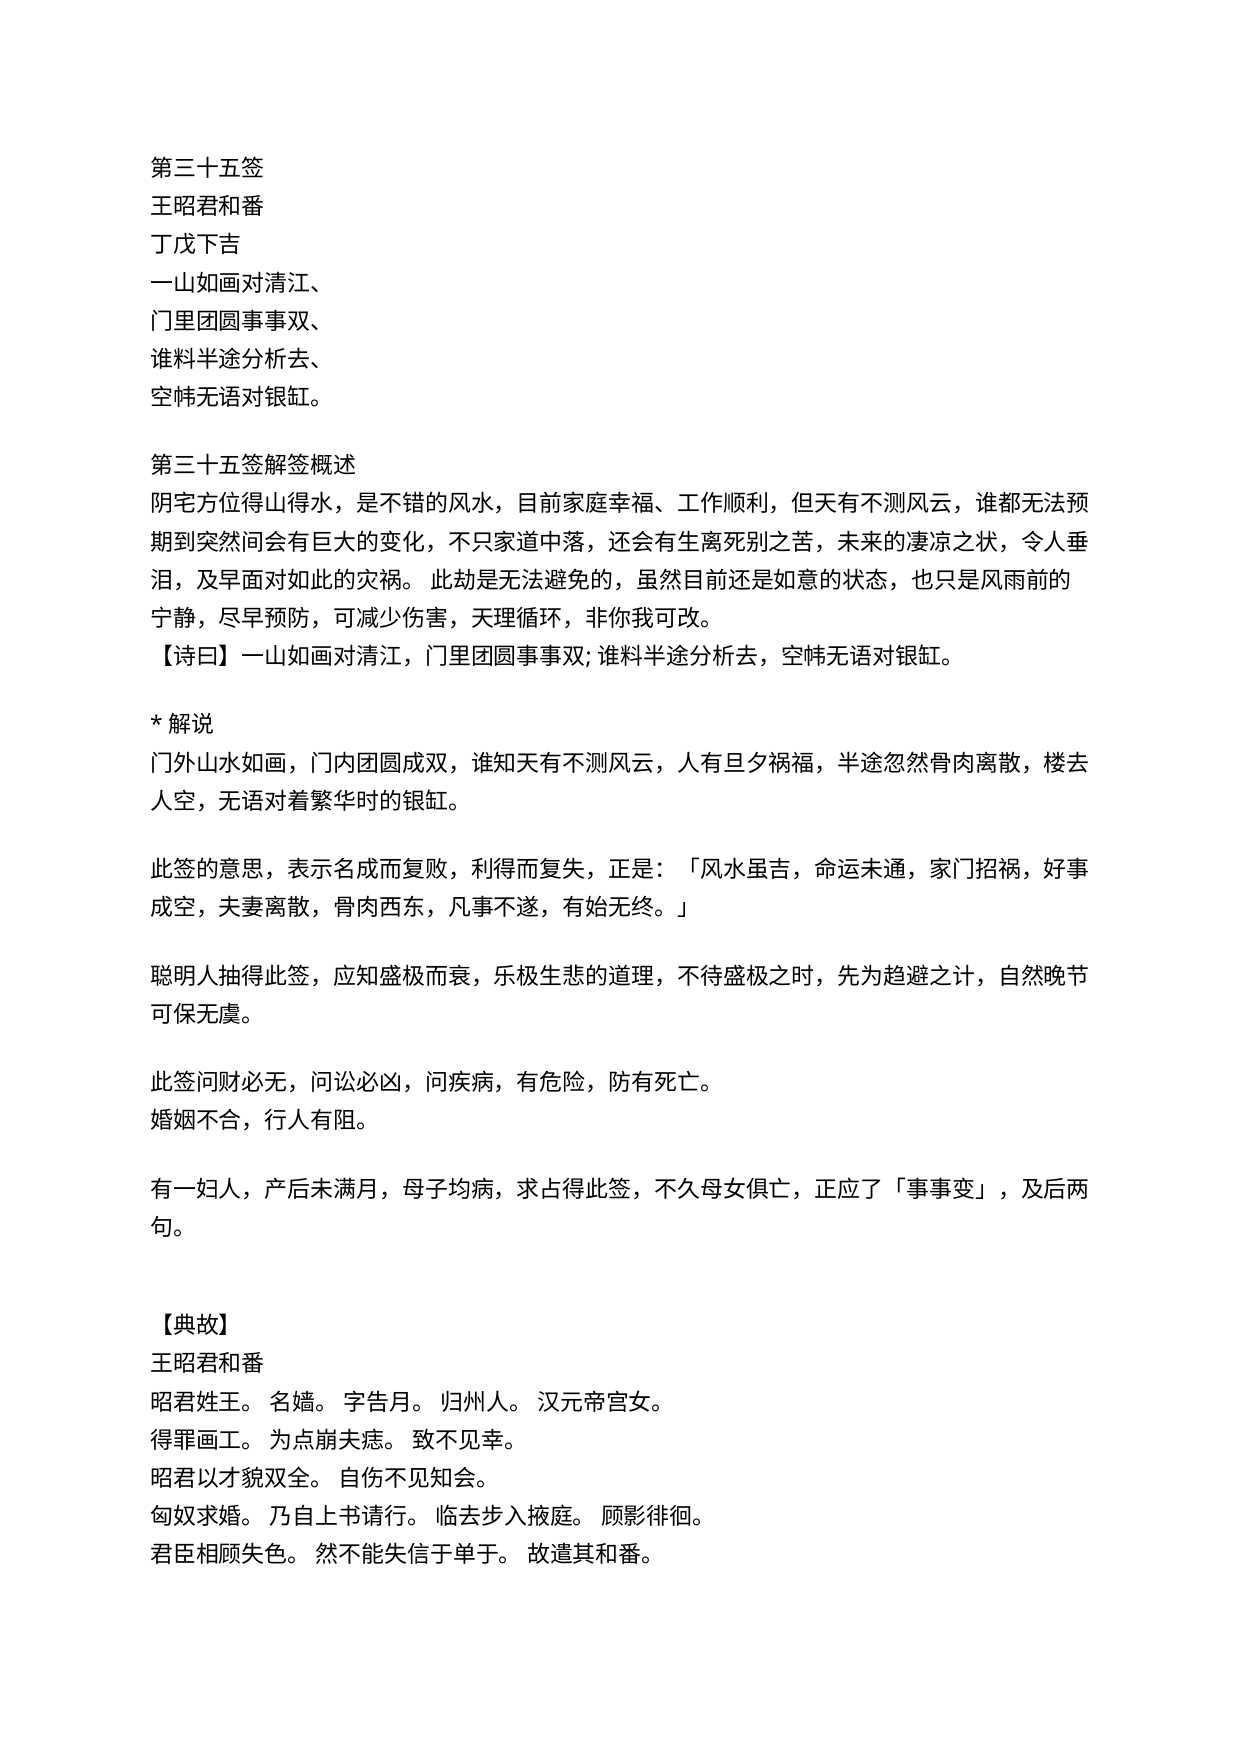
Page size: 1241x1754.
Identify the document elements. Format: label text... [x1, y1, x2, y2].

text 第三十五签解签概述 [150, 447, 1090, 480]
text 门外山水如画，门内团圆成双，谁知天有不测风云，人有旦夕祸福，半途忽然骨肉离散，楼去人空，无语对着繁华时的银缸。 [150, 744, 1090, 816]
text 【典故】 [150, 1307, 1090, 1340]
text 此签问财必无，问讼必凶，问疾病，有危险，防有死亡。 [150, 1064, 1090, 1097]
text 阴宅方位得山得水，是不错的风水，目前家庭幸福、工作顺利，但天有不测风云，谁都无法预期到突然间会有巨大的变化，不只家道中落，还会有生离死别之苦，未来的凄凉之状，令人垂泪，及早面对如此的灾祸。 此劫是无法避免的，虽然目前还是如意的状态，也只是风雨前的宁静，尽早预防，可减少伤害，天理循环，非你我可改。 [150, 485, 1090, 633]
text 丁戊下吉 [150, 226, 1090, 259]
text 王昭君和番 [150, 188, 1090, 221]
text 昭君姓王。 名嫱。 字告月。 归州人。 汉元帝宫女。 [150, 1383, 1090, 1417]
text 一山如画对清江、 [150, 264, 1090, 298]
text 聪明人抽得此签，应知盛极而衰，乐极生悲的道理，不待盛极之时，先为趋避之计，自然晚节可保无虞。 [150, 957, 1090, 1029]
text 【诗曰】一山如画对清江，门里团圆事事双; 谁料半途分析去，空帏无语对银缸。 [150, 638, 1090, 671]
text 王昭君和番 [150, 1345, 1090, 1378]
text * 解说 [150, 706, 1090, 739]
text 有一妇人，产后未满月，母子均病，求占得此签，不久母女俱亡，正应了「事事变」，及后两句。 [150, 1170, 1090, 1242]
text 第三十五签 [150, 150, 1090, 183]
text 谁料半途分析去、 [150, 341, 1090, 374]
text 匈奴求婚。 乃自上书请行。 临去步入掖庭。 顾影徘徊。 [150, 1498, 1090, 1531]
text 昭君以才貌双全。 自伤不见知会。 [150, 1459, 1090, 1493]
text 得罪画工。 为点崩夫痣。 致不见幸。 [150, 1421, 1090, 1455]
text 婚姻不合，行人有阻。 [150, 1102, 1090, 1135]
text 此签的意思，表示名成而复败，利得而复失，正是：「风水虽吉，命运未通，家门招祸，好事成空，夫妻离散，骨肉西东，凡事不遂，有始无终。」 [150, 851, 1090, 922]
text 君臣相顾失色。 然不能失信于单于。 故遣其和番。 [150, 1536, 1090, 1569]
text 空帏无语对银缸。 [150, 379, 1090, 412]
text 门里团圆事事双、 [150, 302, 1090, 336]
